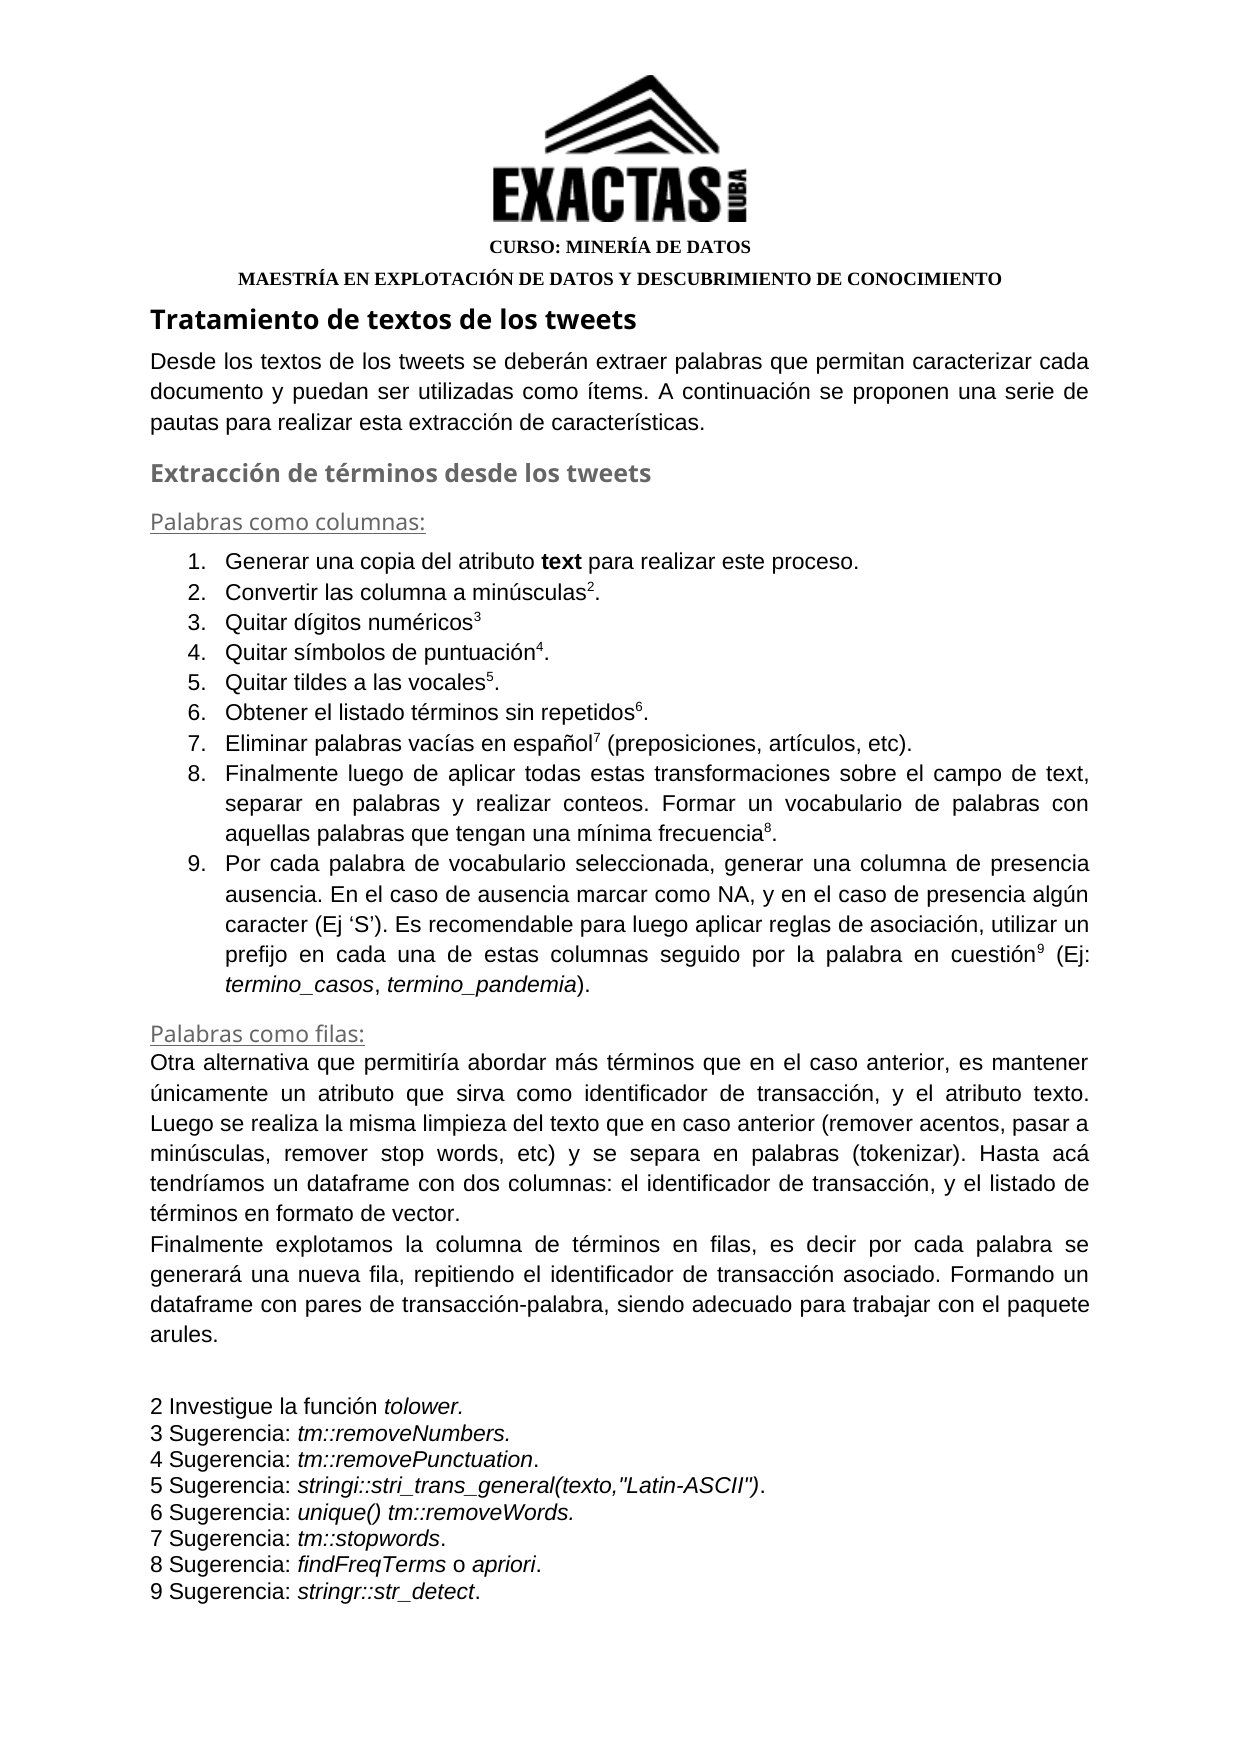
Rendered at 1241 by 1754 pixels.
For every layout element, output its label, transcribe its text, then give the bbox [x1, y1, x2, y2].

list Finalmente luego de aplicar todas estas transformaciones sobre el campo de text, separar en palabras y realizar conteos. Formar un vocabulario de palabras con aquellas palabras que tengan una mínima frecuencia. [187, 760, 1090, 847]
list Quitar símbolos de puntuación. [187, 639, 1090, 665]
subtitle Tratamiento de textos de los tweets [150, 300, 1090, 337]
list Por cada palabra de vocabulario seleccionada, generar una columna de presencia ausencia. En el caso de ausencia marcar como NA, y en el caso de presencia algún caracter (Ej ‘S’). Es recomendable para luego aplicar reglas de asociación, utilizar un prefijo en cada una de estas columnas seguido por la palabra en cuestión (Ej: termino_casos, termino_pandemia). [187, 850, 1090, 998]
list Quitar tildes a las vocales. [187, 669, 1090, 696]
subtitle Palabras como columnas: [150, 506, 1090, 537]
list Eliminar palabras vacías en español (preposiciones, artículos, etc). [187, 729, 1090, 756]
list Quitar dígitos numéricos [187, 609, 1090, 635]
text Finalmente explotamos la columna de términos en filas, es decir por cada palabra se generará una nueva fila, repitiendo el identificador de transacción asociado. Formando un dataframe con pares de transacción-palabra, siendo adecuado para trabajar con el paquete arules. [150, 1231, 1090, 1348]
list Obtener el listado términos sin repetidos. [187, 699, 1090, 726]
subtitle Palabras como filas: [150, 1018, 1090, 1049]
text Desde los textos de los tweets se deberán extraer palabras que permitan caracterizar cada documento y puedan ser utilizadas como ítems. A continuación se proponen una serie de pautas para realizar esta extracción de características. [150, 348, 1090, 435]
list Convertir las columna a minúsculas. [187, 578, 1090, 605]
picture [492, 75, 748, 222]
text Otra alternativa que permitiría abordar más términos que en el caso anterior, es mantener únicamente un atributo que sirva como identificador de transacción, y el atributo texto. Luego se realiza la misma limpieza del texto que en caso anterior (remover acentos, pasar a minúsculas, remover stop words, etc) y se separa en palabras (tokenizar). Hasta acá tendríamos un dataframe con dos columnas: el identificador de transacción, y el listado de términos en formato de vector. [150, 1049, 1090, 1227]
subtitle Extracción de términos desde los tweets [150, 455, 1090, 489]
list Generar una copia del atributo text para realizar este proceso. [187, 548, 1090, 575]
